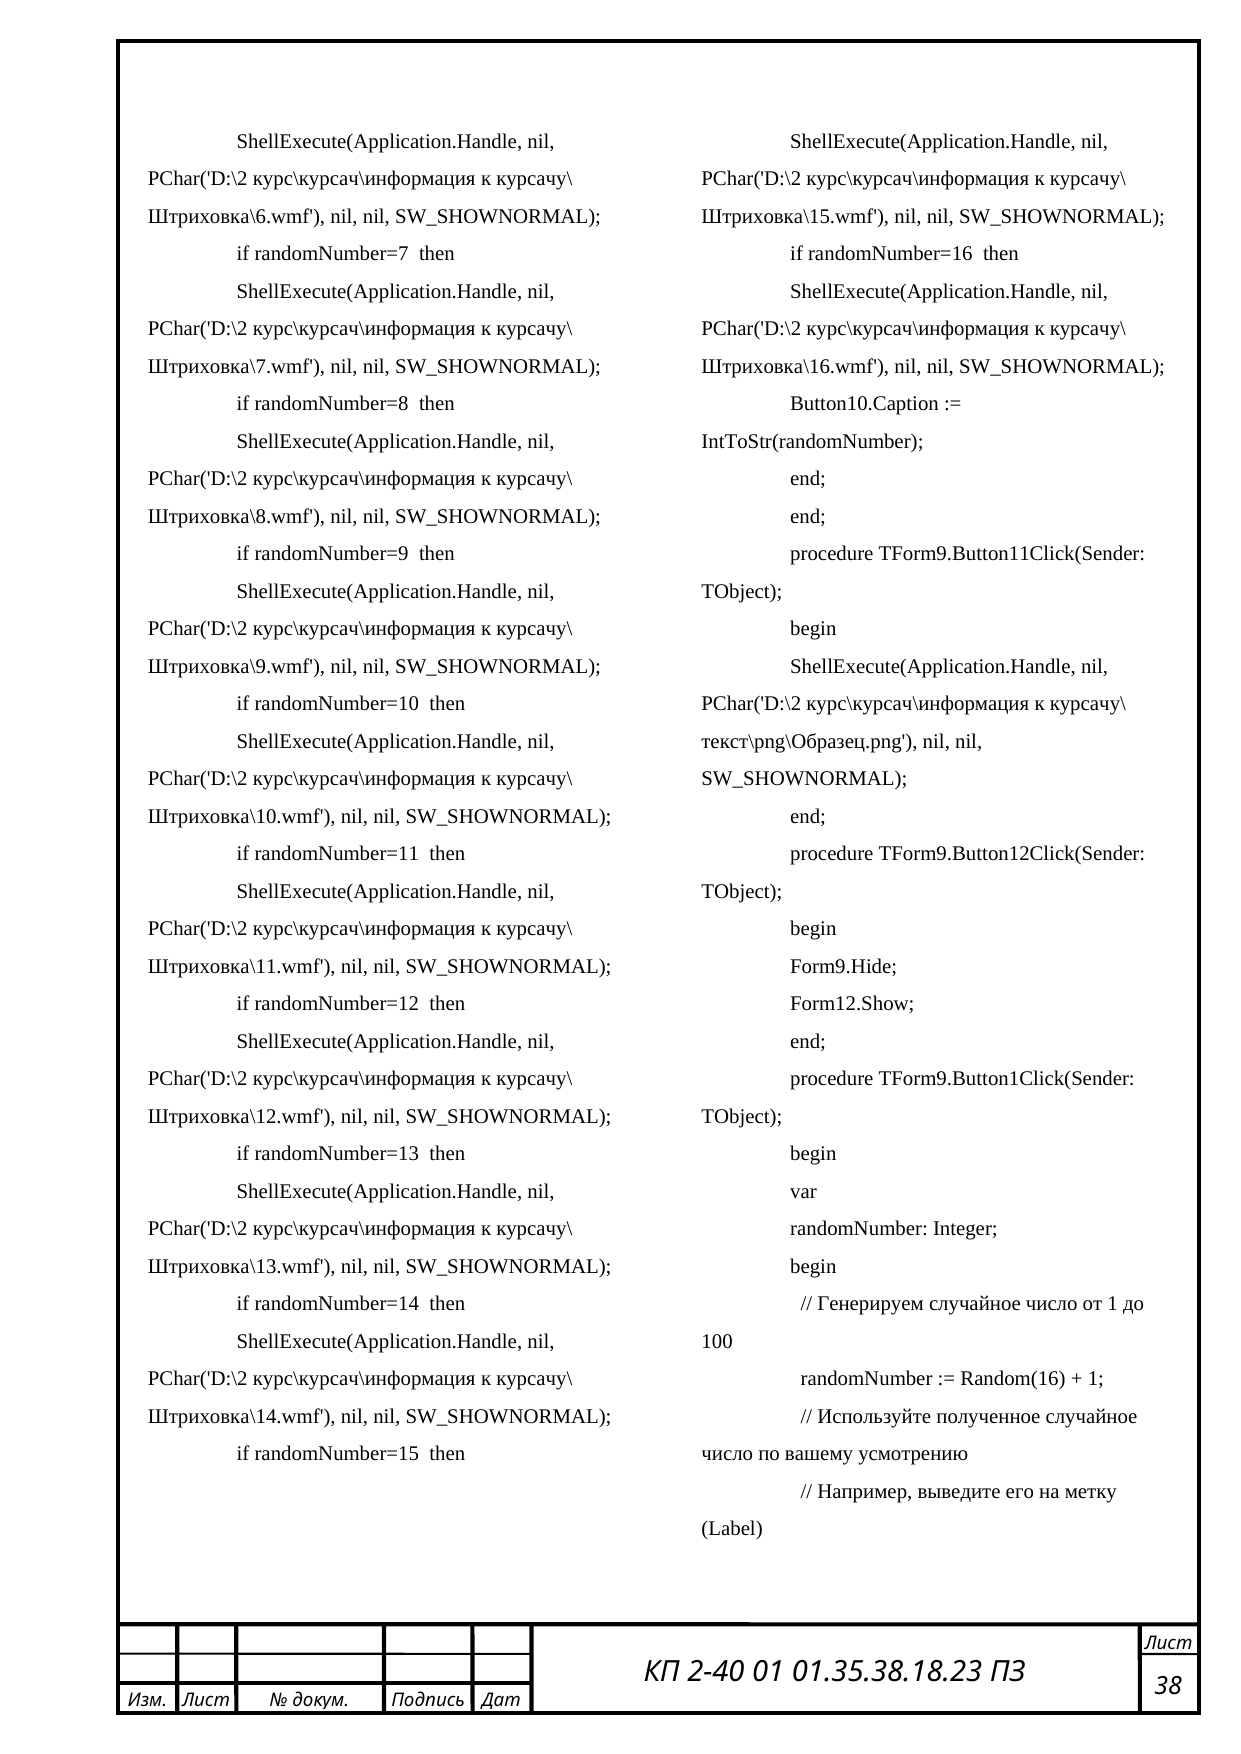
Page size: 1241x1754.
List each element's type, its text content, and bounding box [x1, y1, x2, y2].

text ShellExecute(Application.Handle, nil, PChar('D:\2 курс\курсач\информация к курсачу\Штриховка\7.wmf'), nil, nil, SW_SHOWNORMAL); [148, 268, 613, 381]
text end; [701, 793, 1166, 831]
text procedure TForm9.Button11Click(Sender: TObject); [701, 531, 1166, 606]
text begin [701, 906, 1166, 943]
text ShellExecute(Application.Handle, nil, PChar('D:\2 курс\курсач\информация к курсачу\Штриховка\11.wmf'), nil, nil, SW_SHOWNORMAL); [148, 868, 613, 981]
text // Например, выведите его на метку (Label) [701, 1468, 1166, 1543]
text if randomNumber=11 then [148, 831, 613, 868]
text ShellExecute(Application.Handle, nil, PChar('D:\2 курс\курсач\информация к курсачу\Штриховка\9.wmf'), nil, nil, SW_SHOWNORMAL); [148, 568, 613, 681]
text if randomNumber=7 then [148, 231, 613, 268]
text end; [701, 456, 1166, 493]
text end; [701, 1018, 1166, 1056]
text if randomNumber=8 then [148, 381, 613, 418]
text randomNumber := Random(16) + 1; [701, 1356, 1166, 1393]
text begin [701, 606, 1166, 643]
text Form9.Hide; [701, 943, 1166, 981]
text ShellExecute(Application.Handle, nil, PChar('D:\2 курс\курсач\информация к курсачу\Штриховка\16.wmf'), nil, nil, SW_SHOWNORMAL); [701, 268, 1166, 381]
text if randomNumber=15 then [148, 1431, 613, 1468]
text ShellExecute(Application.Handle, nil, PChar('D:\2 курс\курсач\информация к курсачу\Штриховка\14.wmf'), nil, nil, SW_SHOWNORMAL); [148, 1318, 613, 1431]
text // Генерируем случайное число от 1 до 100 [701, 1281, 1166, 1356]
text if randomNumber=12 then [148, 981, 613, 1018]
text if randomNumber=13 then [148, 1131, 613, 1168]
text begin [701, 1131, 1166, 1168]
text begin [701, 1243, 1166, 1281]
text ShellExecute(Application.Handle, nil, PChar('D:\2 курс\курсач\информация к курсачу\текст\png\Образец.png'), nil, nil, SW_SHOWNORMAL); [701, 643, 1166, 793]
text procedure TForm9.Button1Click(Sender: TObject); [701, 1056, 1166, 1131]
text if randomNumber=10 then [148, 681, 613, 718]
text ShellExecute(Application.Handle, nil, PChar('D:\2 курс\курсач\информация к курсачу\Штриховка\13.wmf'), nil, nil, SW_SHOWNORMAL); [148, 1168, 613, 1281]
text end; [701, 493, 1166, 531]
text randomNumber: Integer; [701, 1206, 1166, 1243]
text var [701, 1168, 1166, 1206]
text // Используйте полученное случайное число по вашему усмотрению [701, 1393, 1166, 1468]
text ShellExecute(Application.Handle, nil, PChar('D:\2 курс\курсач\информация к курсачу\Штриховка\15.wmf'), nil, nil, SW_SHOWNORMAL); [701, 118, 1166, 231]
text ShellExecute(Application.Handle, nil, PChar('D:\2 курс\курсач\информация к курсачу\Штриховка\6.wmf'), nil, nil, SW_SHOWNORMAL); [148, 118, 613, 231]
text ShellExecute(Application.Handle, nil, PChar('D:\2 курс\курсач\информация к курсачу\Штриховка\12.wmf'), nil, nil, SW_SHOWNORMAL); [148, 1018, 613, 1131]
text if randomNumber=14 then [148, 1281, 613, 1318]
text procedure TForm9.Button12Click(Sender: TObject); [701, 831, 1166, 906]
text ShellExecute(Application.Handle, nil, PChar('D:\2 курс\курсач\информация к курсачу\Штриховка\8.wmf'), nil, nil, SW_SHOWNORMAL); [148, 418, 613, 531]
text Button10.Caption := IntToStr(randomNumber); [701, 381, 1166, 456]
text Form12.Show; [701, 981, 1166, 1018]
text if randomNumber=9 then [148, 531, 613, 568]
text ShellExecute(Application.Handle, nil, PChar('D:\2 курс\курсач\информация к курсачу\Штриховка\10.wmf'), nil, nil, SW_SHOWNORMAL); [148, 718, 613, 831]
text if randomNumber=16 then [701, 231, 1166, 268]
